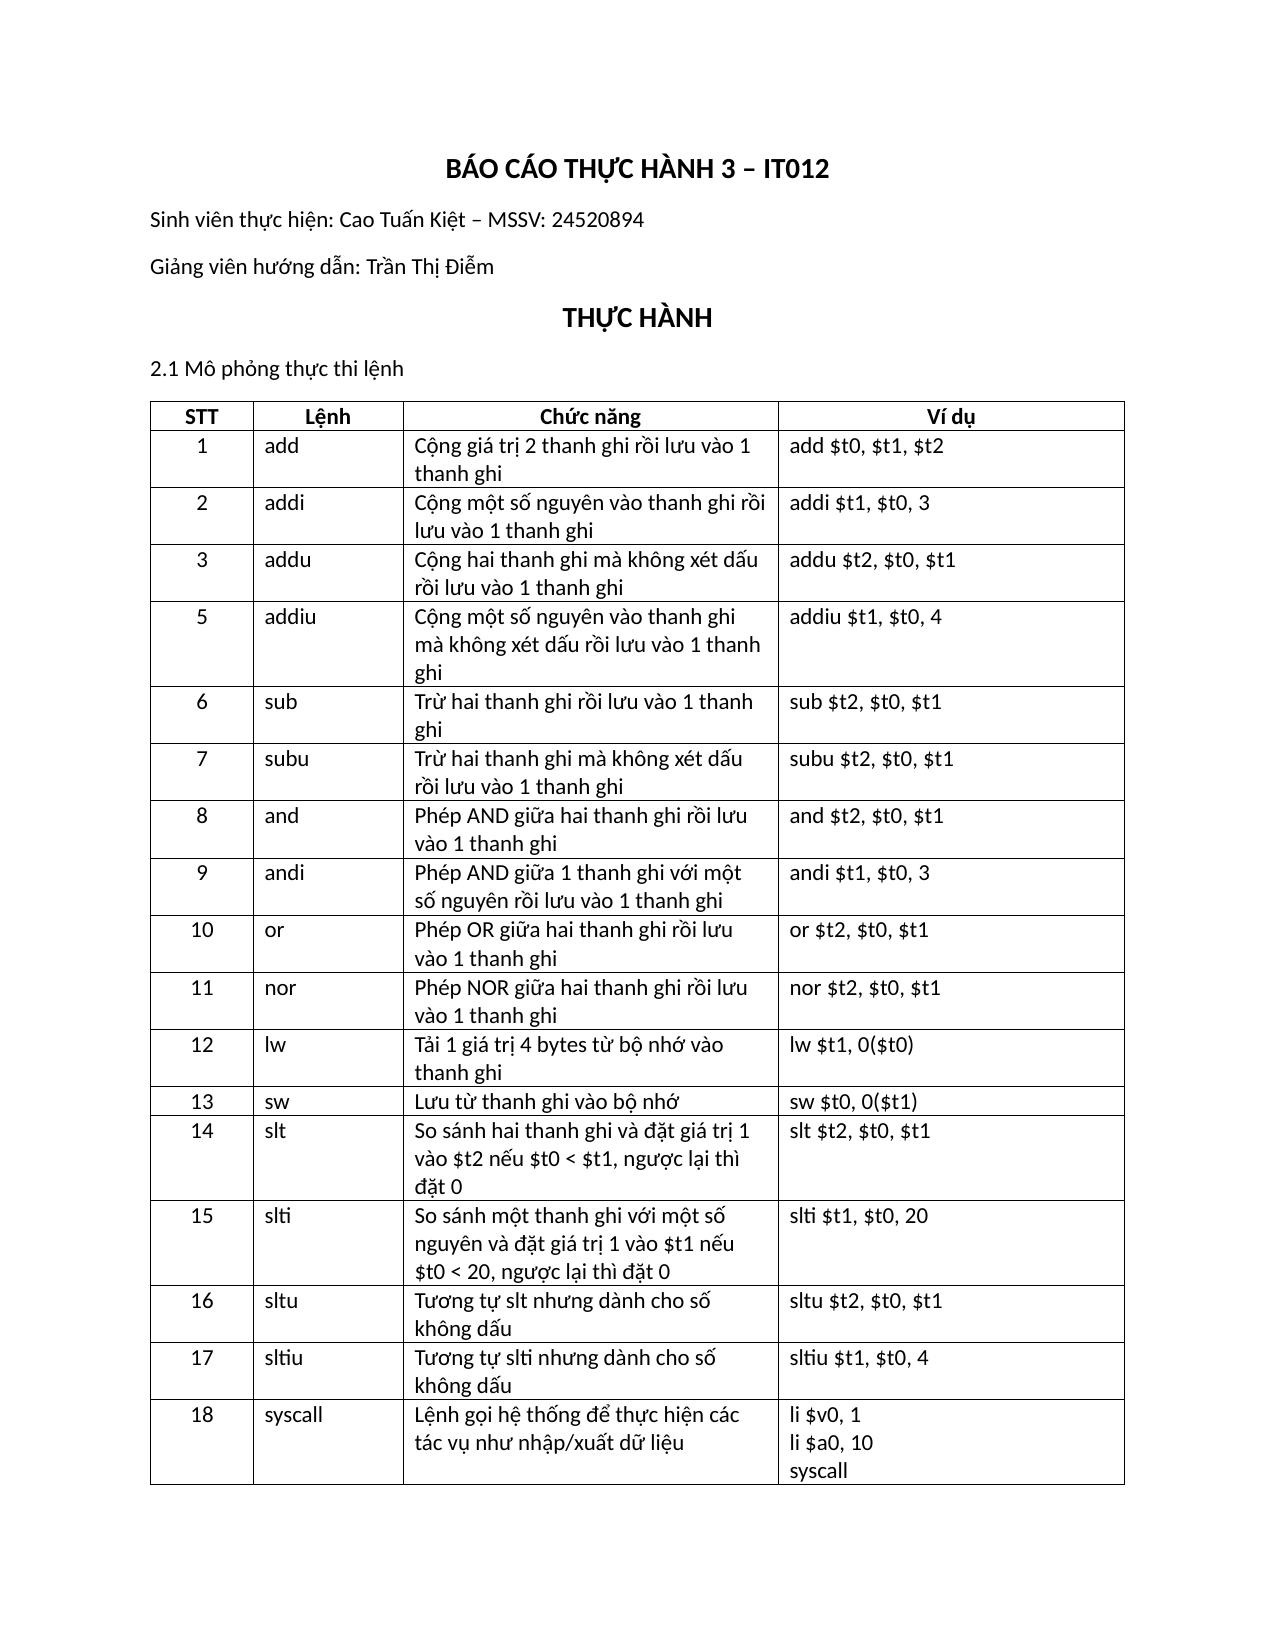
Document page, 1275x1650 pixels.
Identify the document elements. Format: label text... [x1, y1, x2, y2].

table_cell sub $t2, $t0, $t1 [779, 687, 1124, 743]
table_cell 5 [151, 602, 253, 686]
table_cell 14 [151, 1116, 253, 1200]
table_cell Tương tự slti nhưng dành cho số không dấu [404, 1343, 778, 1399]
table_cell Lệnh gọi hệ thống để thực hiện các tác vụ như nhập/xuất dữ liệu [404, 1400, 778, 1484]
table_cell lw [254, 1030, 403, 1086]
table_cell 15 [151, 1201, 253, 1285]
table_cell Tương tự slt nhưng dành cho số không dấu [404, 1286, 778, 1342]
table_cell andi $t1, $t0, 3 [779, 859, 1124, 914]
table_cell Tải 1 giá trị 4 bytes từ bộ nhớ vào thanh ghi [404, 1030, 778, 1086]
table_cell slt [254, 1116, 403, 1200]
table_cell nor $t2, $t0, $t1 [779, 973, 1124, 1029]
table_cell sub [254, 687, 403, 743]
table_header Lệnh [254, 402, 403, 430]
table_cell Phép AND giữa hai thanh ghi rồi lưu vào 1 thanh ghi [404, 801, 778, 857]
table_cell Cộng hai thanh ghi mà không xét dấu rồi lưu vào 1 thanh ghi [404, 545, 778, 601]
table_cell and [254, 801, 403, 857]
table_cell sltu [254, 1286, 403, 1342]
table_cell Trừ hai thanh ghi mà không xét dấu rồi lưu vào 1 thanh ghi [404, 744, 778, 800]
table_cell 10 [151, 916, 253, 972]
table_cell sltu $t2, $t0, $t1 [779, 1286, 1124, 1342]
table_cell subu [254, 744, 403, 800]
table_cell Cộng một số nguyên vào thanh ghi mà không xét dấu rồi lưu vào 1 thanh ghi [404, 602, 778, 686]
table_cell Phép OR giữa hai thanh ghi rồi lưu vào 1 thanh ghi [404, 916, 778, 972]
table_header Ví dụ [779, 402, 1124, 430]
table_cell syscall [254, 1400, 403, 1484]
table_cell sw [254, 1087, 403, 1115]
table_cell 11 [151, 973, 253, 1029]
table_cell addiu [254, 602, 403, 686]
table_cell 12 [151, 1030, 253, 1086]
table_cell addi $t1, $t0, 3 [779, 488, 1124, 544]
table_cell 9 [151, 859, 253, 914]
table_cell li $v0, 1 li $a0, 10 syscall [779, 1400, 1124, 1484]
table_header Chức năng [404, 402, 778, 430]
table_cell 3 [151, 545, 253, 601]
table_cell slti $t1, $t0, 20 [779, 1201, 1124, 1285]
table_cell Cộng giá trị 2 thanh ghi rồi lưu vào 1 thanh ghi [404, 431, 778, 487]
text Sinh viên thực hiện: Cao Tuấn Kiệt – MSSV: 24520894 [150, 205, 1125, 233]
table_cell sltiu [254, 1343, 403, 1399]
table_cell So sánh một thanh ghi với một số nguyên và đặt giá trị 1 vào $t1 nếu $t0 < 20, ngược lại thì đặt 0 [404, 1201, 778, 1285]
table_cell or $t2, $t0, $t1 [779, 916, 1124, 972]
table_cell Phép NOR giữa hai thanh ghi rồi lưu vào 1 thanh ghi [404, 973, 778, 1029]
table_cell nor [254, 973, 403, 1029]
table_cell 7 [151, 744, 253, 800]
table_cell sltiu $t1, $t0, 4 [779, 1343, 1124, 1399]
table_header STT [151, 402, 253, 430]
text Giảng viên hướng dẫn: Trần Thị Điễm [150, 252, 1125, 280]
table_cell 2 [151, 488, 253, 544]
table_cell slti [254, 1201, 403, 1285]
table_cell Trừ hai thanh ghi rồi lưu vào 1 thanh ghi [404, 687, 778, 743]
table_cell sw $t0, 0($t1) [779, 1087, 1124, 1115]
table_cell addi [254, 488, 403, 544]
table_cell 13 [151, 1087, 253, 1115]
table_cell addu $t2, $t0, $t1 [779, 545, 1124, 601]
table_cell 18 [151, 1400, 253, 1484]
table_cell 8 [151, 801, 253, 857]
text BÁO CÁO THỰC HÀNH 3 – IT012 [150, 150, 1125, 186]
table_cell Cộng một số nguyên vào thanh ghi rồi lưu vào 1 thanh ghi [404, 488, 778, 544]
table_cell 17 [151, 1343, 253, 1399]
table_cell 6 [151, 687, 253, 743]
table_cell subu $t2, $t0, $t1 [779, 744, 1124, 800]
table_cell lw $t1, 0($t0) [779, 1030, 1124, 1086]
text 2.1 Mô phỏng thực thi lệnh [150, 354, 1125, 382]
table_cell 1 [151, 431, 253, 487]
table_cell addiu $t1, $t0, 4 [779, 602, 1124, 686]
table_cell add [254, 431, 403, 487]
table_cell slt $t2, $t0, $t1 [779, 1116, 1124, 1200]
table_cell 16 [151, 1286, 253, 1342]
table_cell andi [254, 859, 403, 914]
table_cell Lưu từ thanh ghi vào bộ nhớ [404, 1087, 778, 1115]
table_cell Phép AND giữa 1 thanh ghi với một số nguyên rồi lưu vào 1 thanh ghi [404, 859, 778, 914]
table_cell or [254, 916, 403, 972]
table_cell and $t2, $t0, $t1 [779, 801, 1124, 857]
text THỰC HÀNH [150, 299, 1125, 334]
table_cell addu [254, 545, 403, 601]
table_cell add $t0, $t1, $t2 [779, 431, 1124, 487]
table_cell So sánh hai thanh ghi và đặt giá trị 1 vào $t2 nếu $t0 < $t1, ngược lại thì đặt 0 [404, 1116, 778, 1200]
